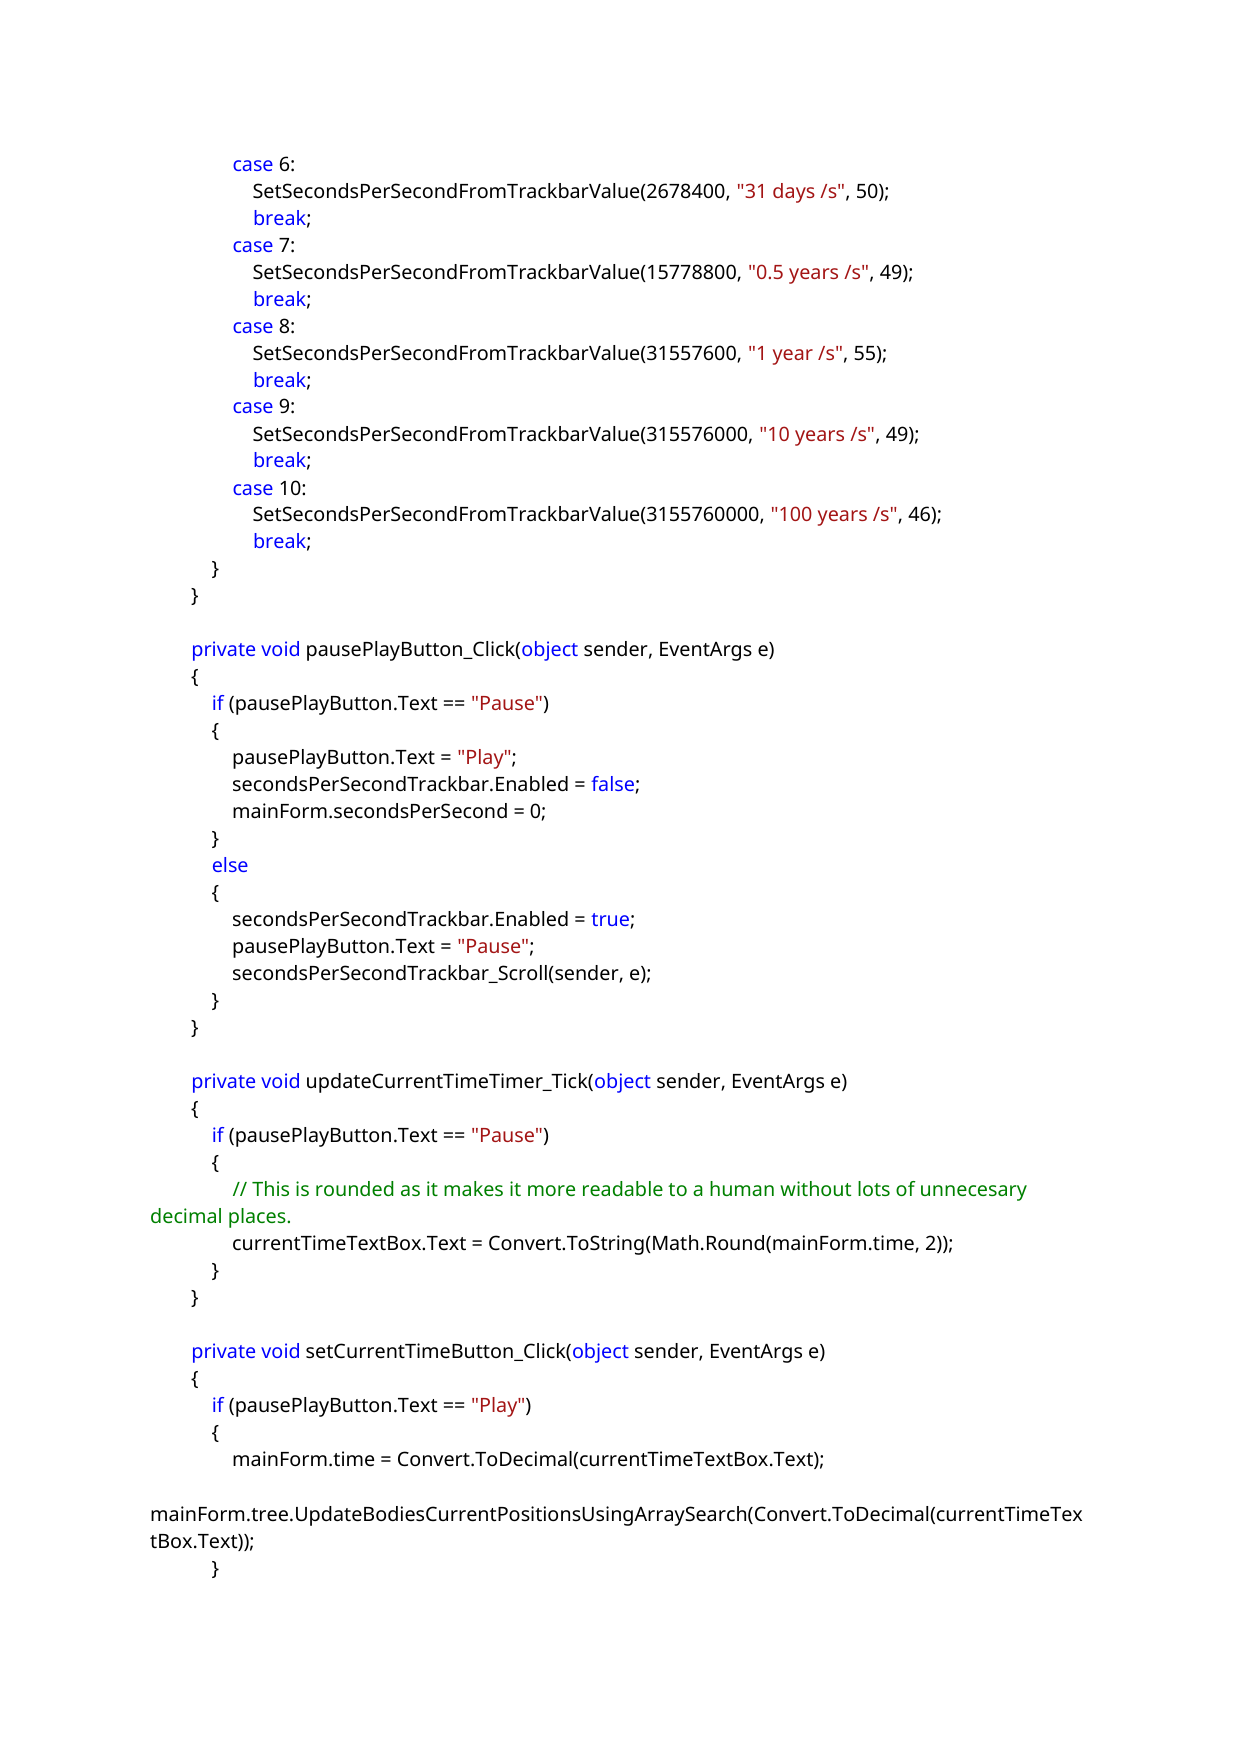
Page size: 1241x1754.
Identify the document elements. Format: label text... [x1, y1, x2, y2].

text } [150, 555, 1090, 582]
text { [150, 717, 1090, 743]
text case 8: [150, 312, 1090, 339]
text } [150, 824, 1090, 851]
text currentTimeTextBox.Text = Convert.ToString(Math.Round(mainForm.time, 2)); [150, 1229, 1090, 1256]
text break; [150, 285, 1090, 312]
text if (pausePlayButton.Text == "Pause") [150, 1121, 1090, 1148]
text } [150, 986, 1090, 1013]
text break; [150, 204, 1090, 231]
text { [150, 1364, 1090, 1391]
text { [150, 878, 1090, 905]
text mainForm.tree.UpdateBodiesCurrentPositionsUsingArraySearch(Convert.ToDecimal(currentTimeTextBox.Text)); [150, 1472, 1090, 1554]
text mainForm.secondsPerSecond = 0; [150, 797, 1090, 824]
text } [150, 1283, 1090, 1310]
text if (pausePlayButton.Text == "Pause") [150, 689, 1090, 717]
text pausePlayButton.Text = "Pause"; [150, 932, 1090, 959]
text { [150, 1094, 1090, 1121]
text SetSecondsPerSecondFromTrackbarValue(15778800, "0.5 years /s", 49); [150, 258, 1090, 285]
text } [150, 1256, 1090, 1283]
text pausePlayButton.Text = "Play"; [150, 743, 1090, 771]
text { [150, 1418, 1090, 1445]
text else [150, 851, 1090, 878]
text mainForm.time = Convert.ToDecimal(currentTimeTextBox.Text); [150, 1445, 1090, 1472]
text } [150, 1554, 1090, 1581]
text case 9: [150, 393, 1090, 420]
text secondsPerSecondTrackbar_Scroll(sender, e); [150, 959, 1090, 986]
text case 6: [150, 150, 1090, 177]
text } [150, 582, 1090, 609]
text if (pausePlayButton.Text == "Play") [150, 1391, 1090, 1418]
text SetSecondsPerSecondFromTrackbarValue(3155760000, "100 years /s", 46); [150, 501, 1090, 528]
text SetSecondsPerSecondFromTrackbarValue(31557600, "1 year /s", 55); [150, 339, 1090, 366]
text SetSecondsPerSecondFromTrackbarValue(315576000, "10 years /s", 49); [150, 420, 1090, 447]
text break; [150, 366, 1090, 393]
text secondsPerSecondTrackbar.Enabled = true; [150, 905, 1090, 932]
text break; [150, 528, 1090, 555]
text private void pausePlayButton_Click(object sender, EventArgs e) [150, 636, 1090, 663]
text private void updateCurrentTimeTimer_Tick(object sender, EventArgs e) [150, 1067, 1090, 1094]
text break; [150, 447, 1090, 474]
text SetSecondsPerSecondFromTrackbarValue(2678400, "31 days /s", 50); [150, 177, 1090, 204]
text } [150, 1013, 1090, 1040]
text private void setCurrentTimeButton_Click(object sender, EventArgs e) [150, 1337, 1090, 1364]
text { [150, 663, 1090, 689]
text case 10: [150, 474, 1090, 501]
text { [150, 1148, 1090, 1175]
text secondsPerSecondTrackbar.Enabled = false; [150, 771, 1090, 797]
text // This is rounded as it makes it more readable to a human without lots of unnecesary decimal places. [150, 1175, 1090, 1229]
text case 7: [150, 231, 1090, 258]
